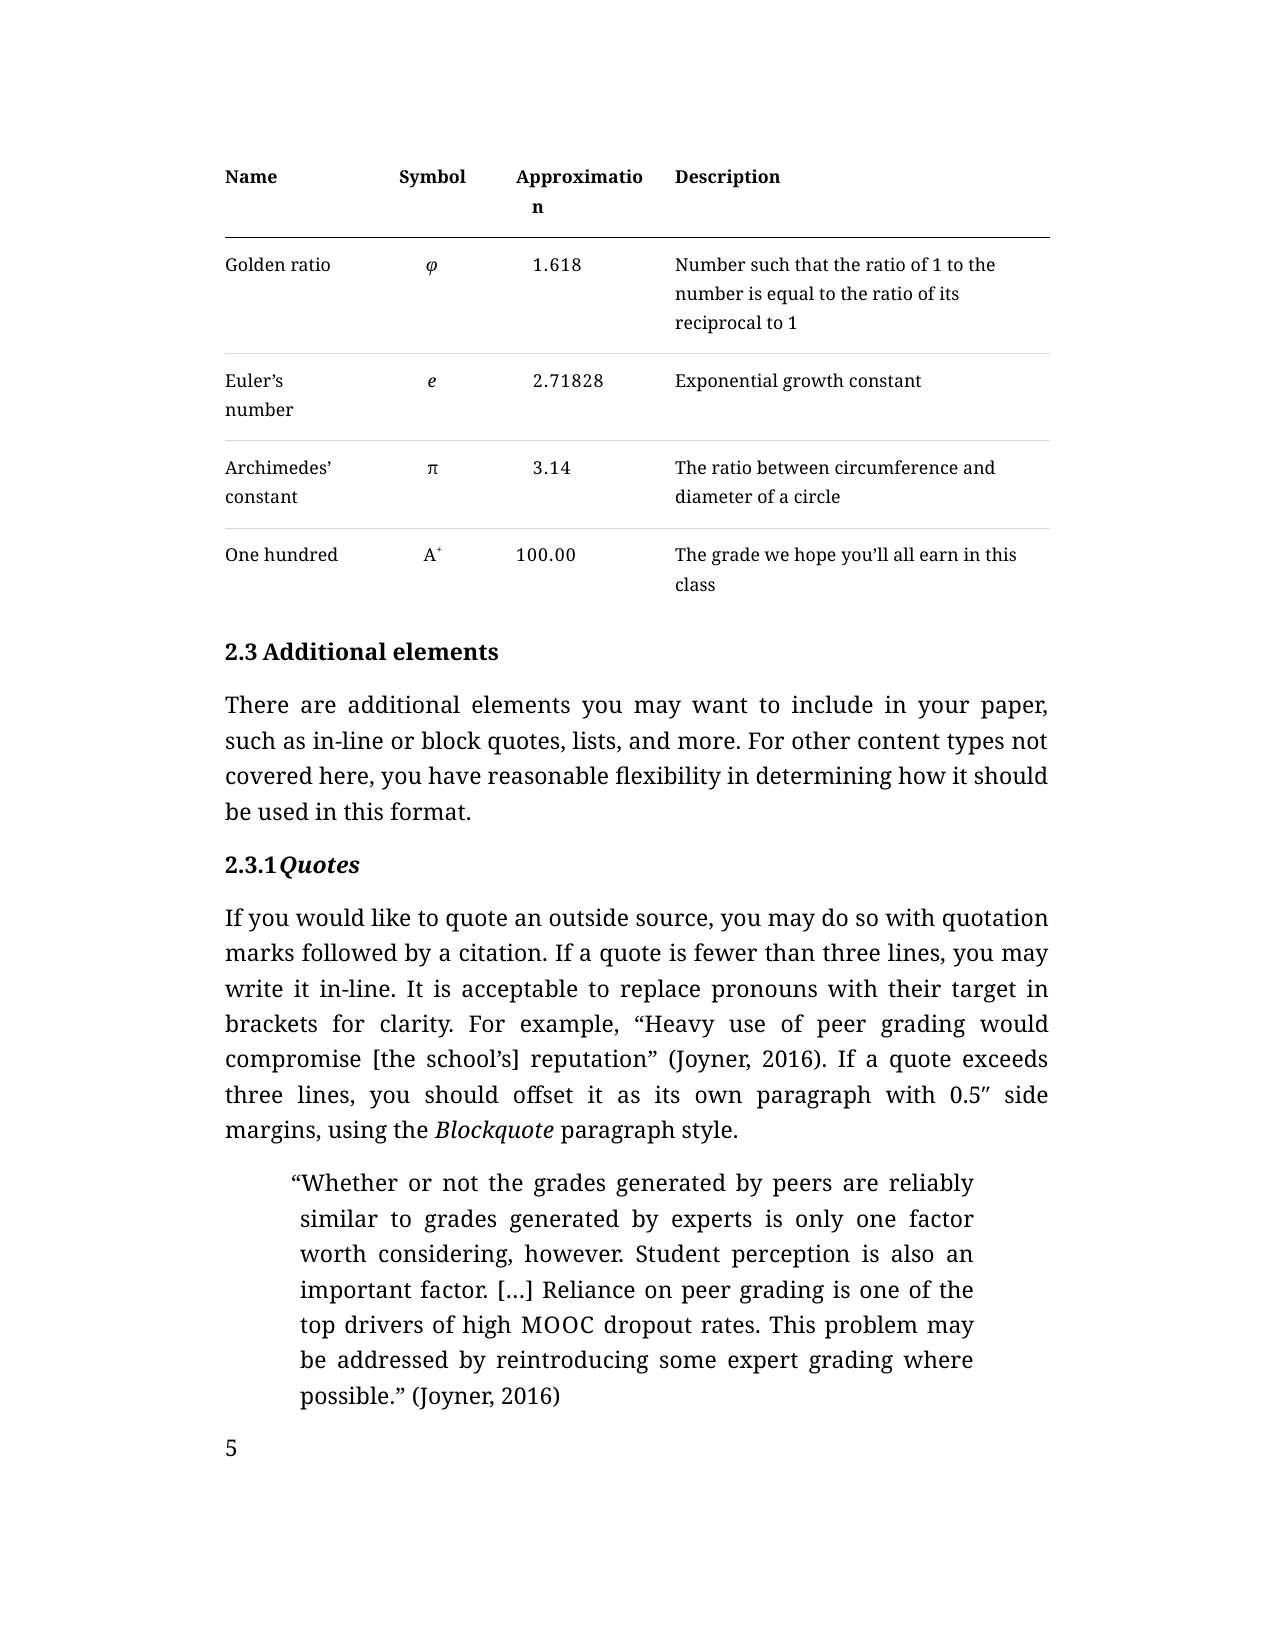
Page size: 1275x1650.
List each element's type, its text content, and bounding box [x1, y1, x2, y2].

table_cell π [375, 441, 516, 527]
table_cell φ [375, 238, 516, 353]
table_cell Exponential growth constant [675, 354, 1050, 440]
table_cell Golden ratio [225, 238, 375, 353]
table_cell One hundred [225, 529, 375, 614]
subtitle Additional elements [225, 632, 1050, 668]
text If you would like to quote an outside source, you may do so with quotation marks followed by a citation. If a quote is fewer than three lines, you may write it in-line. It is acceptable to replace pronouns with their target in brackets for clarity. For example, “Heavy use of peer grading would compromise [the school’s] reputation” (Joyner, 2016). If a quote exceeds three lines, you should offset it as its own paragraph with 0.5″ side margins, using the Blockquote paragraph style. [225, 898, 1050, 1146]
text There are additional elements you may want to include in your paper, such as in-line or block quotes, lists, and more. For other content types not covered here, you have reasonable flexibility in determining how it should be used in this format. [225, 685, 1050, 827]
subtitle Quotes [225, 845, 1050, 880]
table_cell Number such that the ratio of 1 to the number is equal to the ratio of its reciprocal to 1 [675, 238, 1050, 353]
table_cell 100.00 [516, 529, 675, 614]
table_header Approximation [516, 150, 675, 237]
text “Whether or not the grades generated by peers are reliably similar to grades generated by experts is only one factor worth considering, however. Student perception is also an important factor. […] Reliance on peer grading is one of the top drivers of high MOOC dropout rates. This problem may be addressed by reintroducing some expert grading where possible.” (Joyner, 2016) [291, 1163, 975, 1411]
table_cell The grade we hope you’ll all earn in this class [675, 529, 1050, 614]
table_header Description [675, 150, 1050, 237]
table_cell A+ [375, 529, 516, 614]
table_cell 2.71828 [516, 354, 675, 440]
table_cell Archimedes’ constant [225, 441, 375, 527]
table_header Name [225, 150, 375, 237]
table_header Symbol [375, 150, 516, 237]
table_cell e [375, 354, 516, 440]
table_cell 3.14 [516, 441, 675, 527]
table_cell Euler’s number [225, 354, 375, 440]
table_cell The ratio between circumference and diameter of a circle [675, 441, 1050, 527]
table_cell 1.618 [516, 238, 675, 353]
